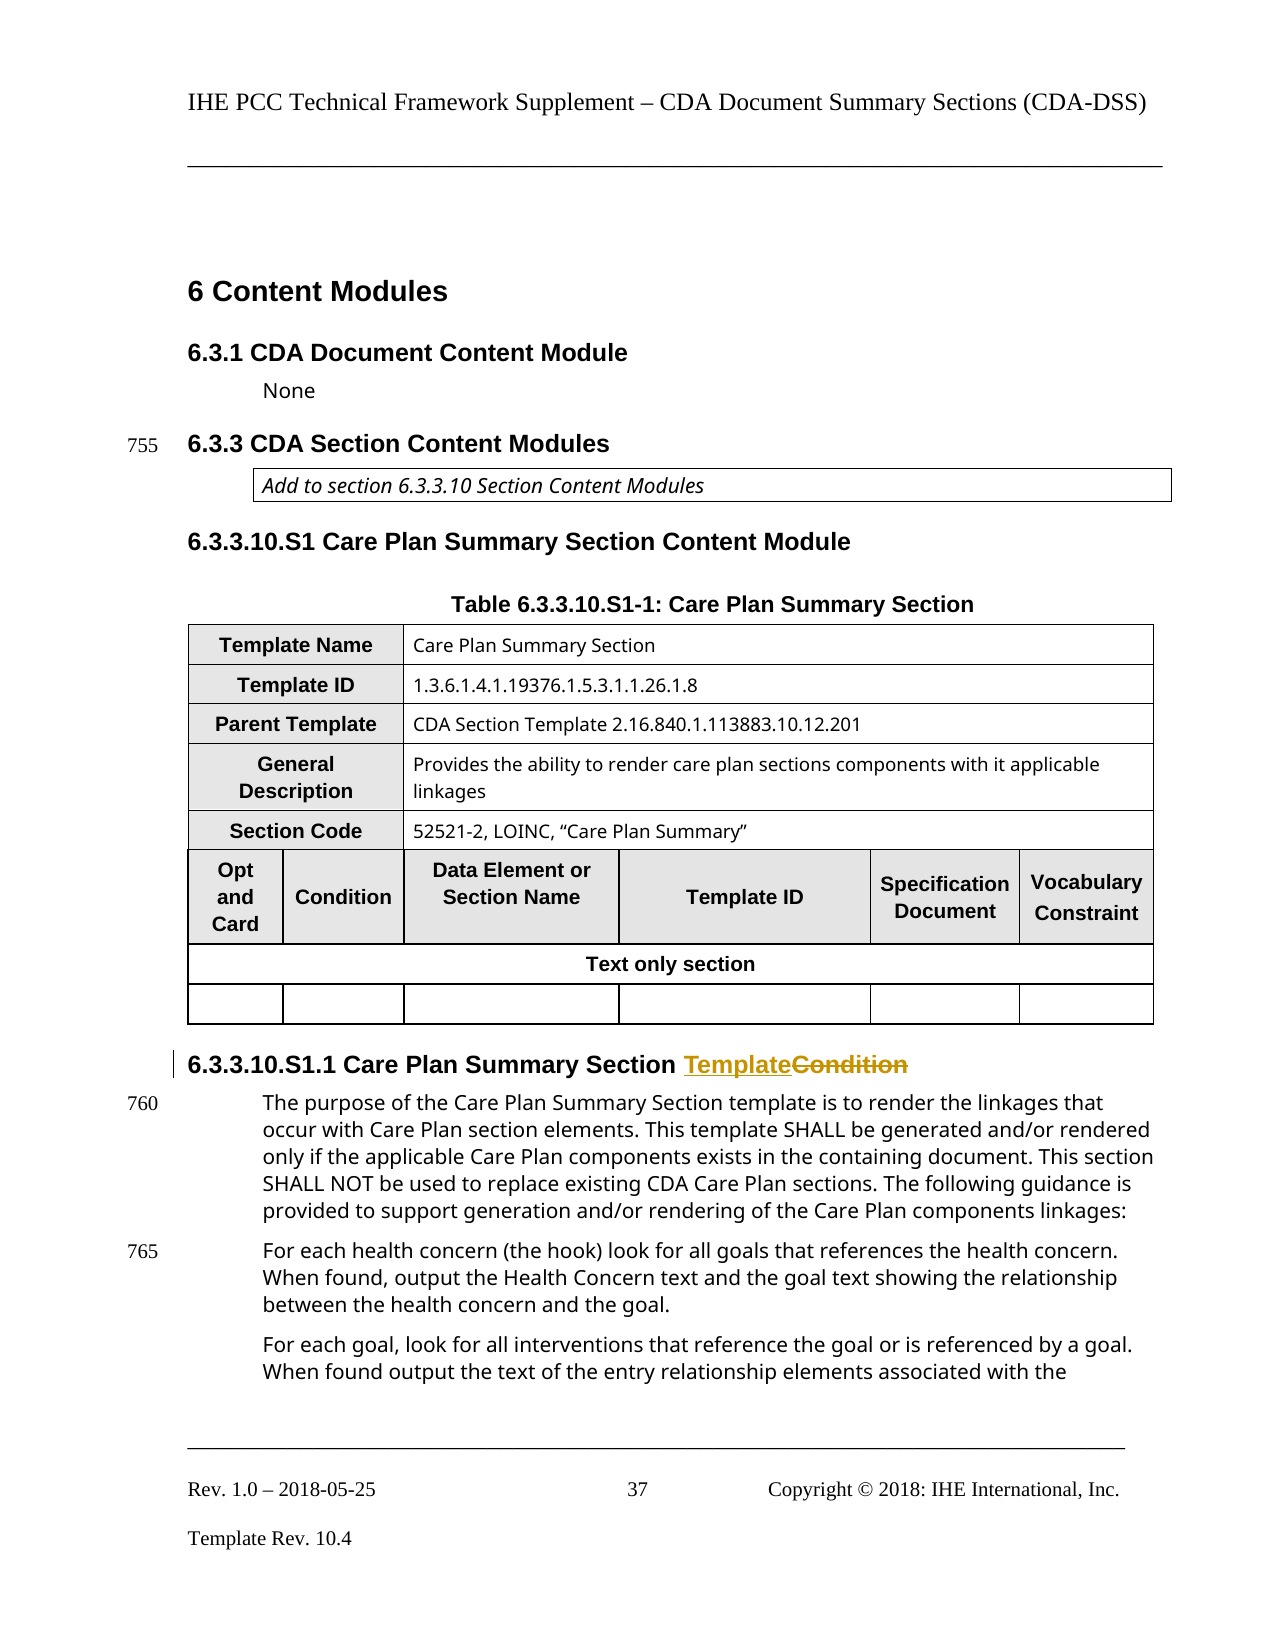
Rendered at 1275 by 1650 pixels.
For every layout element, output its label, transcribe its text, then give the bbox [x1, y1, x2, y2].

subtitle 6.3.3.10.S1 Care Plan Summary Section Content Module [187, 527, 1162, 555]
table_cell Parent Template [189, 704, 403, 743]
table_cell Opt and Card [189, 850, 282, 943]
table_cell [189, 985, 282, 1023]
table_cell Template ID [189, 665, 403, 703]
subtitle 6 Content Modules [187, 274, 1162, 308]
table_cell Template ID [620, 850, 870, 943]
table_cell Section Code [189, 811, 403, 849]
table_cell [1020, 985, 1153, 1023]
title Table 6.3.3.10.S1-1: Care Plan Summary Section [262, 591, 1162, 618]
table_cell 52521-2, LOINC, “Care Plan Summary” [404, 811, 1153, 849]
table_cell General Description [189, 744, 403, 809]
text The purpose of the Care Plan Summary Section template is to render the linkages that occur with Care Plan section elements. This template SHALL be generated and/or rendered only if the applicable Care Plan components exists in the containing document. This section SHALL NOT be used to replace existing CDA Care Plan sections. The following guidance is provided to support generation and/or rendering of the Care Plan components linkages: [262, 1089, 1162, 1224]
table_cell Text only section [189, 945, 1153, 983]
table_header Care Plan Summary Section [404, 625, 1153, 664]
table_cell Specification Document [871, 850, 1019, 943]
text Add to section 6.3.3.10 Section Content Modules [254, 469, 1171, 501]
text For each health concern (the hook) look for all goals that references the health concern. When found, output the Health Concern text and the goal text showing the relationship between the health concern and the goal. [262, 1237, 1162, 1318]
subtitle 6.3.1 CDA Document Content Module [187, 338, 1162, 366]
table_cell Provides the ability to render care plan sections components with it applicable linkages [404, 744, 1153, 809]
table_cell Condition [284, 850, 403, 943]
subtitle 6.3.3 CDA Section Content Modules [187, 429, 1162, 458]
subtitle 6.3.3.10.S1.1 Care Plan Summary Section [187, 1050, 1162, 1078]
table_cell Data Element or Section Name [405, 850, 618, 943]
table_cell Vocabulary Constraint [1020, 850, 1153, 943]
table_cell [284, 985, 403, 1023]
table_cell [620, 985, 870, 1023]
table_cell [405, 985, 618, 1023]
text None [262, 377, 1162, 404]
table_cell CDA Section Template 2.16.840.1.113883.10.12.201 [404, 704, 1153, 743]
table_cell 1.3.6.1.4.1.19376.1.5.3.1.1.26.1.8 [404, 665, 1153, 703]
table_header Template Name [189, 625, 403, 664]
table_cell [871, 985, 1019, 1023]
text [262, 1331, 1162, 1385]
